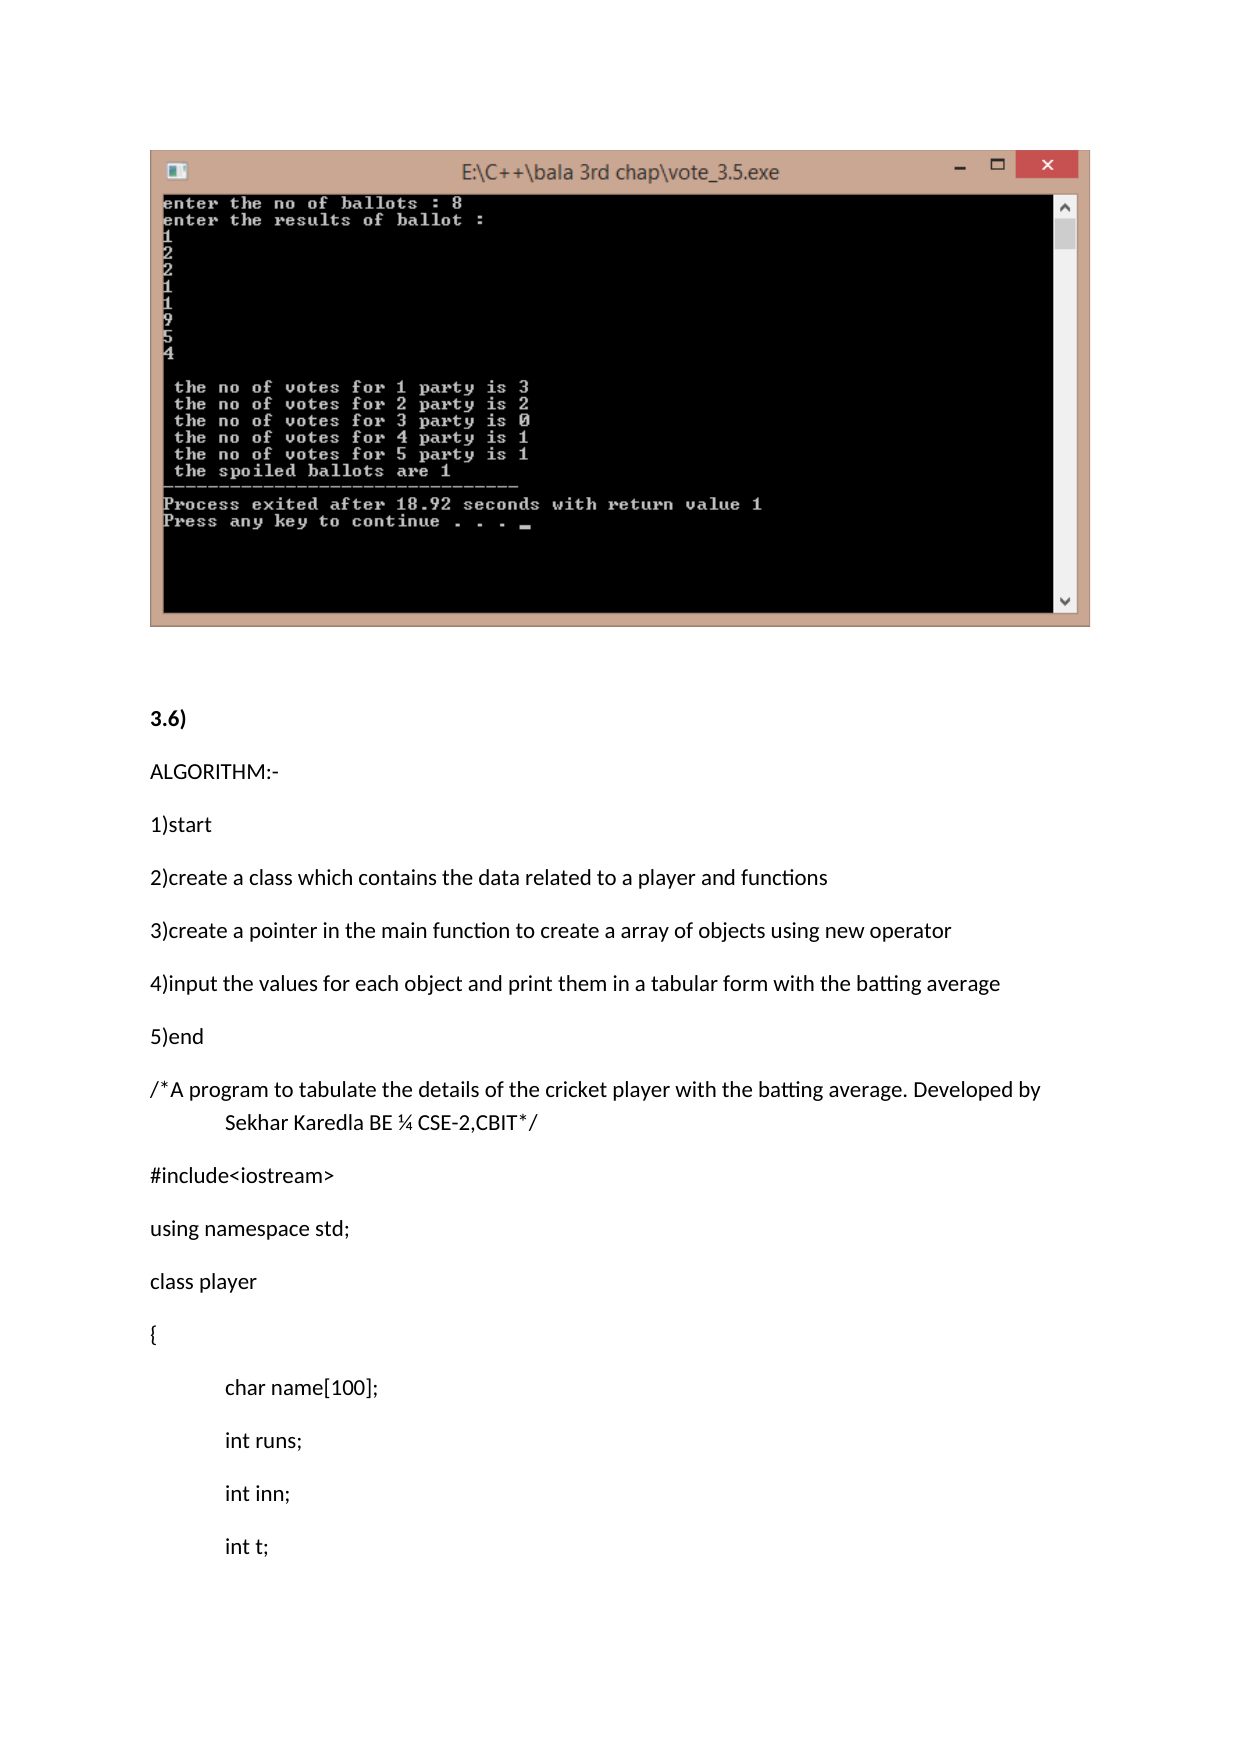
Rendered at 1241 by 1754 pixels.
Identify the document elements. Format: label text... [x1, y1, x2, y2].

text 1)start [150, 810, 1090, 838]
text int inn; [150, 1479, 1090, 1507]
text 3.6) [150, 704, 1090, 732]
text 3)create a pointer in the main function to create a array of objects using new operator [150, 916, 1090, 944]
picture [150, 150, 1091, 627]
text 5)end [150, 1022, 1090, 1051]
text ALGORITHM:- [150, 757, 1090, 785]
text int runs; [150, 1426, 1090, 1454]
text /*A program to tabulate the details of the cricket player with the batting average. Developed by Sekhar Karedla BE ¼ CSE-2,CBIT*/ [150, 1076, 1090, 1136]
text 2)create a class which contains the data related to a player and functions [150, 863, 1090, 891]
text { [150, 1320, 1090, 1348]
text char name[100]; [150, 1373, 1090, 1401]
text using namespace std; [150, 1214, 1090, 1242]
text 4)input the values for each object and print them in a tabular form with the batting average [150, 969, 1090, 997]
text class player [150, 1267, 1090, 1295]
text int t; [150, 1532, 1090, 1560]
text #include<iostream> [150, 1161, 1090, 1189]
